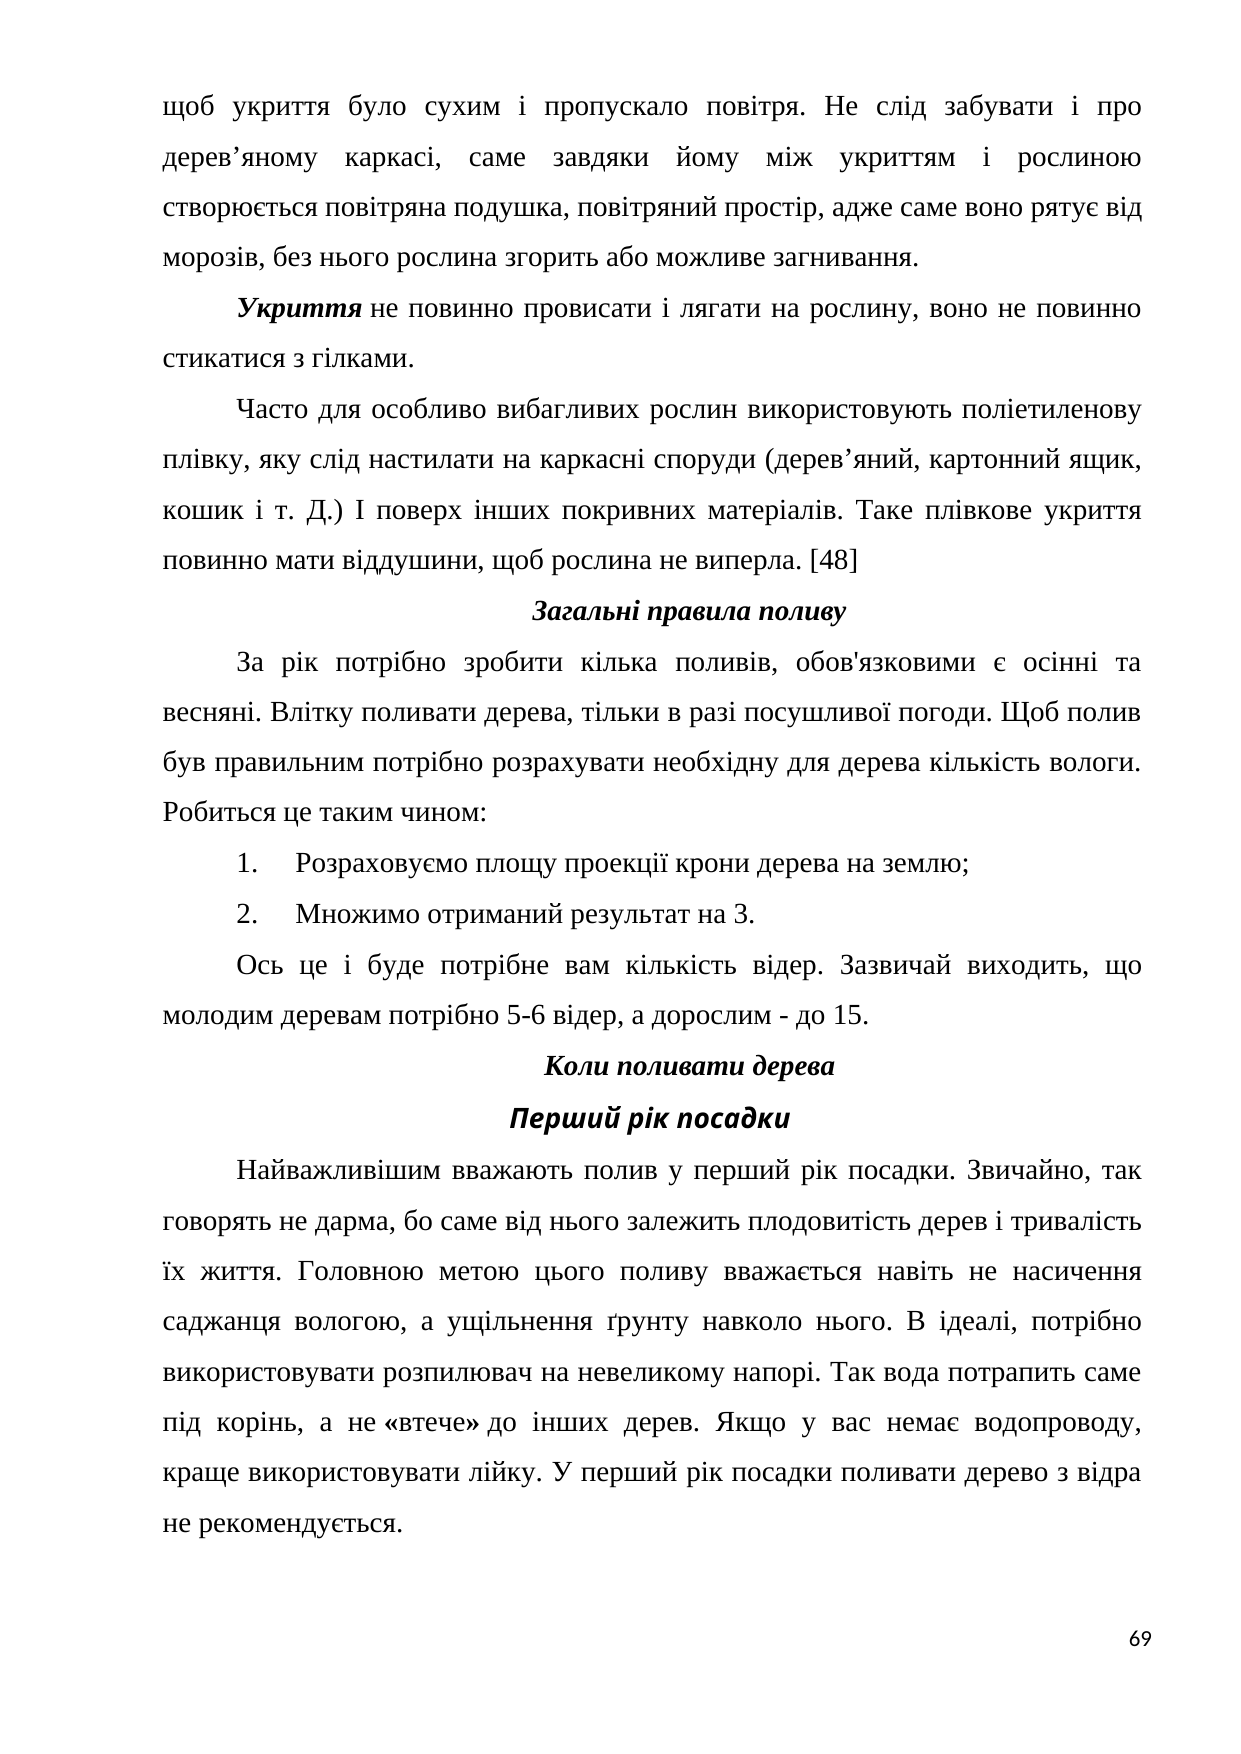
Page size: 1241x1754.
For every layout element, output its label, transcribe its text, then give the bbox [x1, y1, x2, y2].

text За рік потрібно зробити кілька поливів, обов'язковими є осінні та весняні. Влітку поливати дерева, тільки в разі посушливої погоди. Щоб полив був правильним потрібно розрахувати необхідну для дерева кількість вологи. Робиться це таким чином: [162, 644, 1143, 828]
text Коли поливати дерева [162, 1048, 1143, 1081]
list Розраховуємо площу проекції крони дерева на землю; [162, 845, 1143, 879]
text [162, 88, 1143, 273]
text Найважливішим вважають полив у перший рік посадки. Звичайно, так говорять не дарма, бо саме від нього залежить плодовитість дерев і тривалість їх життя. Головною метою цього поливу вважається навіть не насичення саджанця вологою, а ущільнення ґрунту навколо нього. В ідеалі, потрібно використовувати розпилювач на невеликому напорі. Так вода потрапить саме під корінь, а не «втече» до інших дерев. Якщо у вас немає водопроводу, краще використовувати лійку. У перший рік посадки поливати дерево з відра не рекомендується. [162, 1152, 1143, 1538]
text Часто для особливо вибагливих рослин використовують поліетиленову плівку, яку слід настилати на каркасні споруди (дерев’яний, картонний ящик, кошик і т. Д.) І поверх інших покривних матеріалів. Таке плівкове укриття повинно мати віддушини, щоб рослина не виперла. [48] [162, 391, 1143, 576]
text Укриття не повинно провисати і лягати на рослину, воно не повинно стикатися з гілками. [162, 290, 1143, 374]
text Перший рік посадки [148, 1098, 1152, 1137]
text Ось це і буде потрібне вам кількість відер. Зазвичай виходить, що молодим деревам потрібно 5-6 відер, а дорослим - до 15. [162, 947, 1143, 1031]
list Множимо отриманий результат на 3. [162, 896, 1143, 929]
text Загальні правила поливу [162, 593, 1143, 626]
